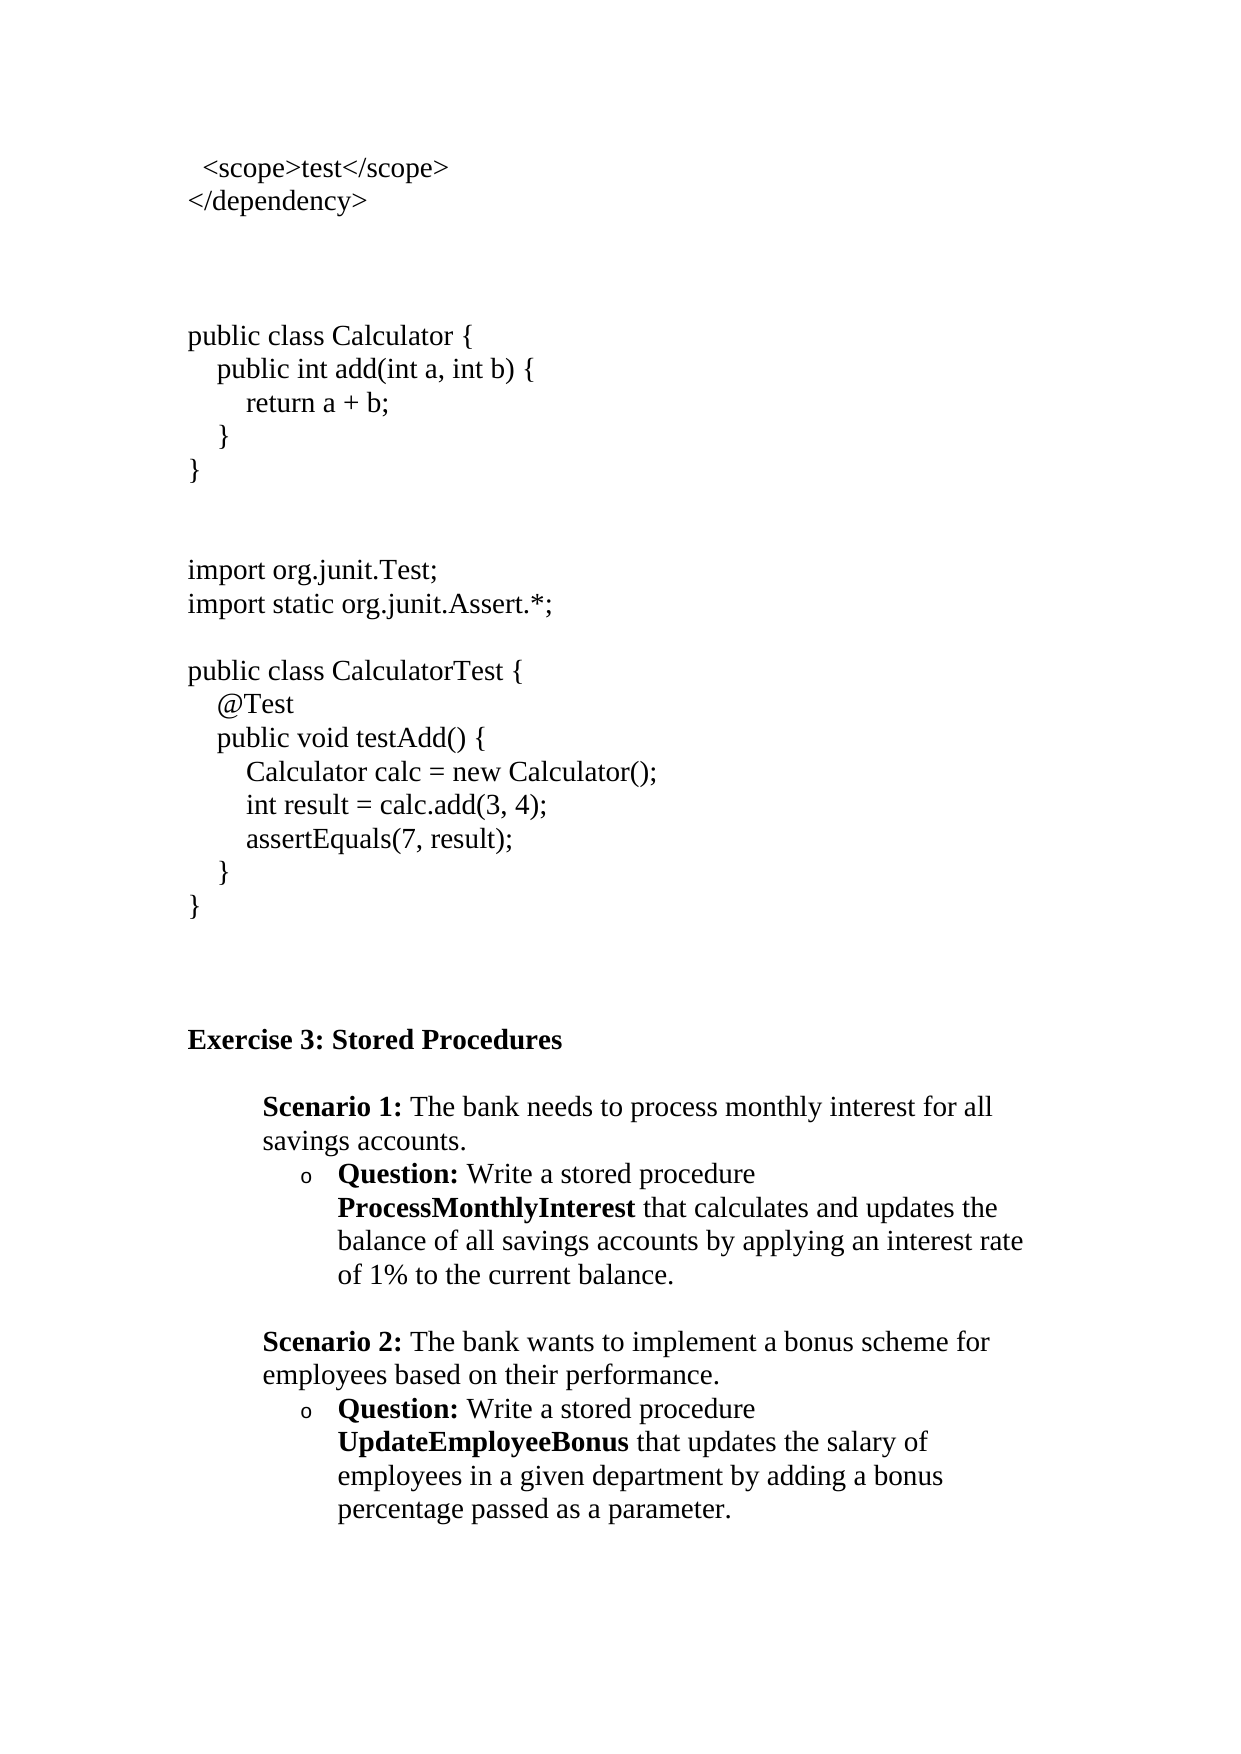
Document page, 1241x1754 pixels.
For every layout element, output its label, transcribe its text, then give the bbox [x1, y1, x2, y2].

list public int add(int a, int b) { [187, 351, 1053, 385]
list @Test [187, 687, 1053, 720]
text Exercise 3: Stored Procedures [187, 1022, 1053, 1056]
list <scope>test</scope> [187, 150, 1053, 183]
list </dependency> [187, 183, 1053, 217]
list int result = calc.add(3, 4); [187, 787, 1053, 821]
list } [187, 452, 1053, 485]
list Calculator calc = new Calculator(); [187, 754, 1053, 787]
list import static org.junit.Assert.*; [187, 586, 1053, 619]
list assertEquals(7, result); [187, 821, 1053, 854]
list public class CalculatorTest { [187, 653, 1053, 687]
list public void testAdd() { [187, 720, 1053, 754]
list import org.junit.Test; [187, 552, 1053, 586]
list public class Calculator { [187, 318, 1053, 351]
list Question: Write a stored procedure ProcessMonthlyInterest that calculates and updates the balance of all savings accounts by applying an interest rate of 1% to the current balance. [300, 1156, 1053, 1290]
text Scenario 2: The bank wants to implement a bonus scheme for employees based on their performance. [262, 1324, 1053, 1391]
text Scenario 1: The bank needs to process monthly interest for all savings accounts. [262, 1089, 1053, 1156]
list } [187, 418, 1053, 452]
list return a + b; [187, 385, 1053, 418]
list } [187, 888, 1053, 921]
list } [187, 854, 1053, 888]
list Question: Write a stored procedure UpdateEmployeeBonus that updates the salary of employees in a given department by adding a bonus percentage passed as a parameter. [300, 1391, 1053, 1525]
